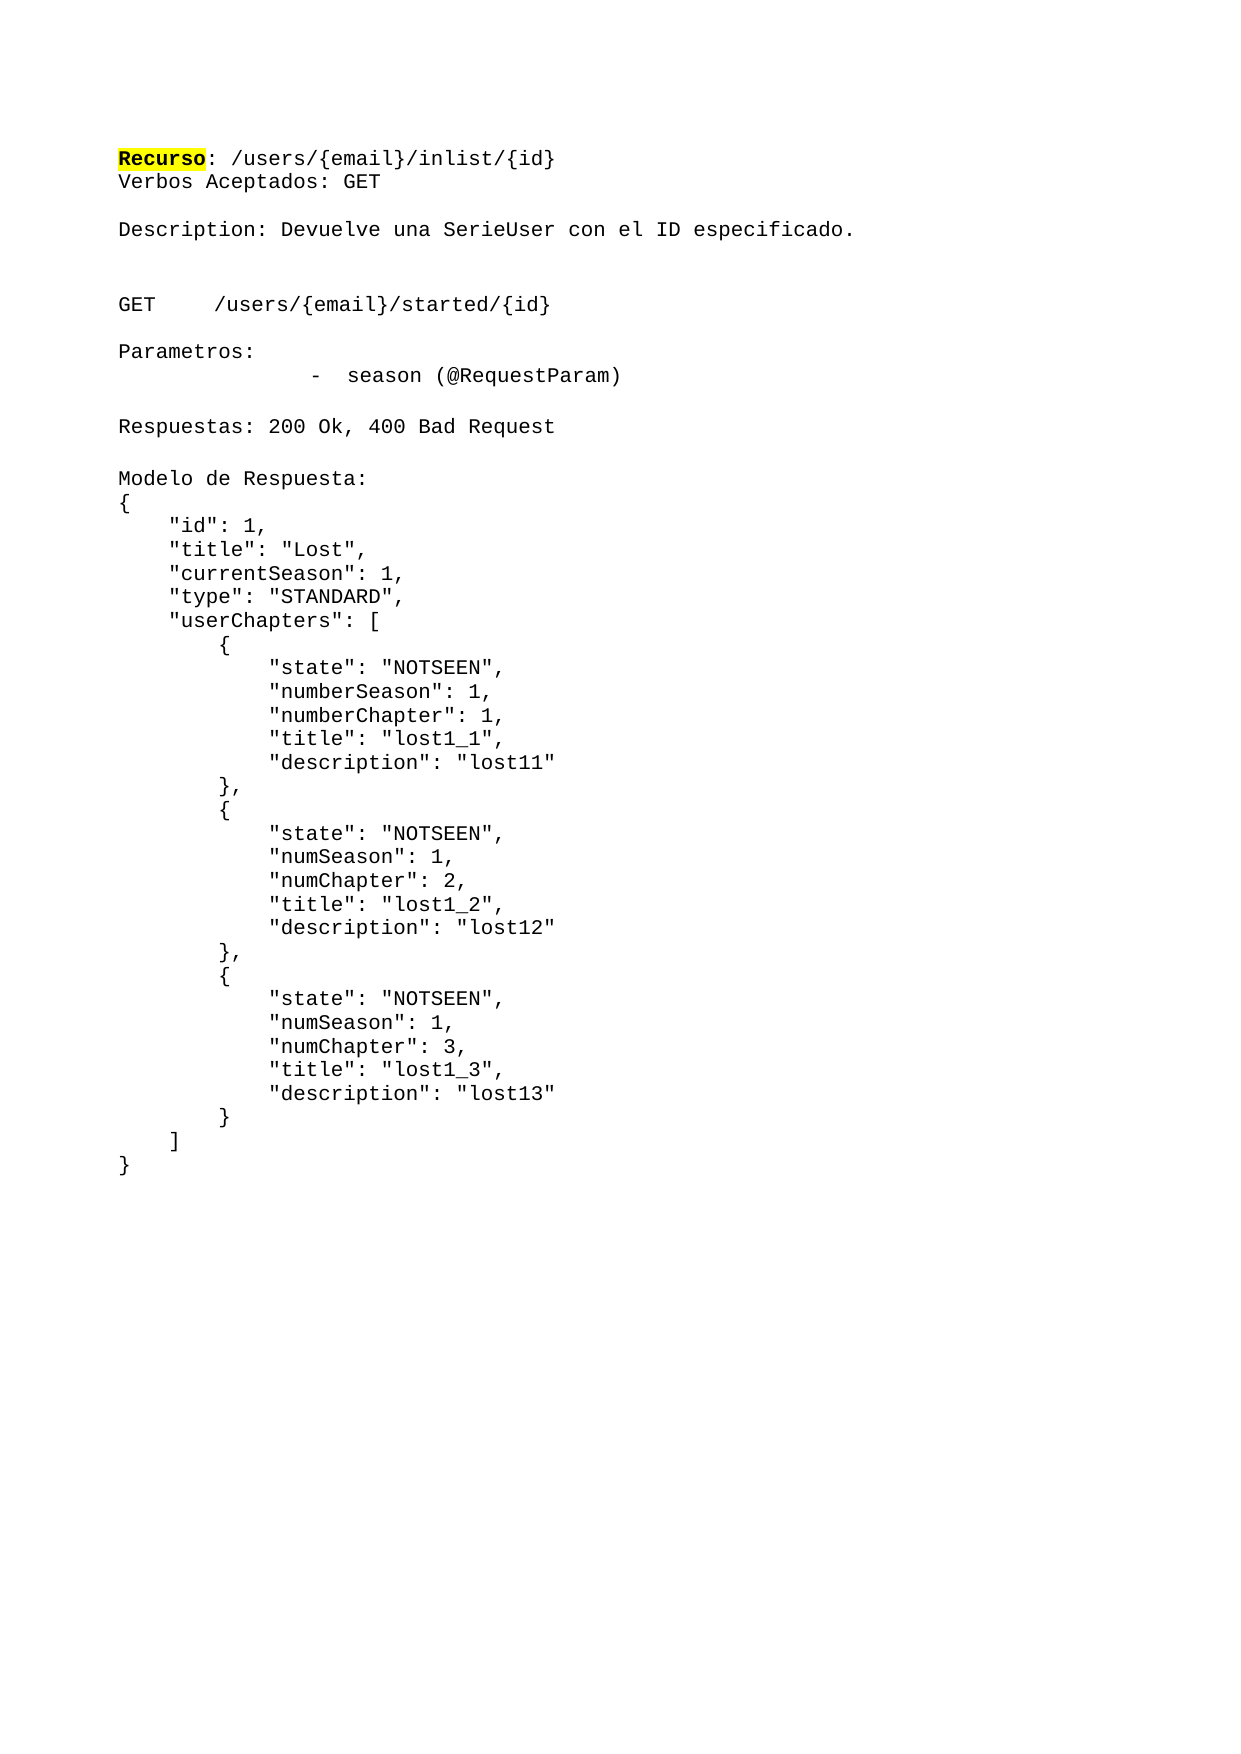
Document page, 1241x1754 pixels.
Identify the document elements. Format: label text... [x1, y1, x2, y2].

text "numSeason": 1, [118, 1012, 1122, 1036]
text Description: Devuelve una SerieUser con el ID especificado. [118, 218, 1122, 242]
text "numberSeason": 1, [118, 681, 1122, 704]
text "title": "Lost", [118, 539, 1122, 563]
text "description": "lost13" [118, 1083, 1122, 1107]
text { [118, 799, 1122, 823]
text GET /users/{email}/started/{id} [118, 294, 1122, 317]
text "title": "lost1_1", [118, 728, 1122, 752]
text { [118, 492, 1122, 515]
text "state": "NOTSEEN", [118, 657, 1122, 681]
list season (@RequestParam) [309, 365, 1122, 388]
text "type": "STANDARD", [118, 586, 1122, 610]
text } [118, 1107, 1122, 1130]
text }, [118, 776, 1122, 799]
text "id": 1, [118, 515, 1122, 539]
text "numberChapter": 1, [118, 704, 1122, 728]
text "state": "NOTSEEN", [118, 823, 1122, 846]
text ] [118, 1130, 1122, 1154]
text "state": "NOTSEEN", [118, 988, 1122, 1012]
text { [118, 634, 1122, 657]
text "currentSeason": 1, [118, 563, 1122, 586]
text "numChapter": 2, [118, 870, 1122, 894]
text Verbos Aceptados: GET [118, 171, 1122, 195]
text "userChapters": [ [118, 610, 1122, 634]
text "title": "lost1_2", [118, 894, 1122, 917]
text "title": "lost1_3", [118, 1059, 1122, 1083]
text Respuestas: 200 Ok, 400 Bad Request [118, 416, 1122, 440]
text Parametros: [118, 341, 1122, 365]
text Modelo de Respuesta: [118, 468, 1122, 492]
text "description": "lost12" [118, 917, 1122, 941]
text Recurso: /users/{email}/inlist/{id} [206, 148, 1122, 171]
text "description": "lost11" [118, 752, 1122, 776]
text } [118, 1154, 1122, 1177]
text }, [118, 941, 1122, 965]
text "numChapter": 3, [118, 1036, 1122, 1059]
text "numSeason": 1, [118, 846, 1122, 870]
text { [118, 965, 1122, 988]
